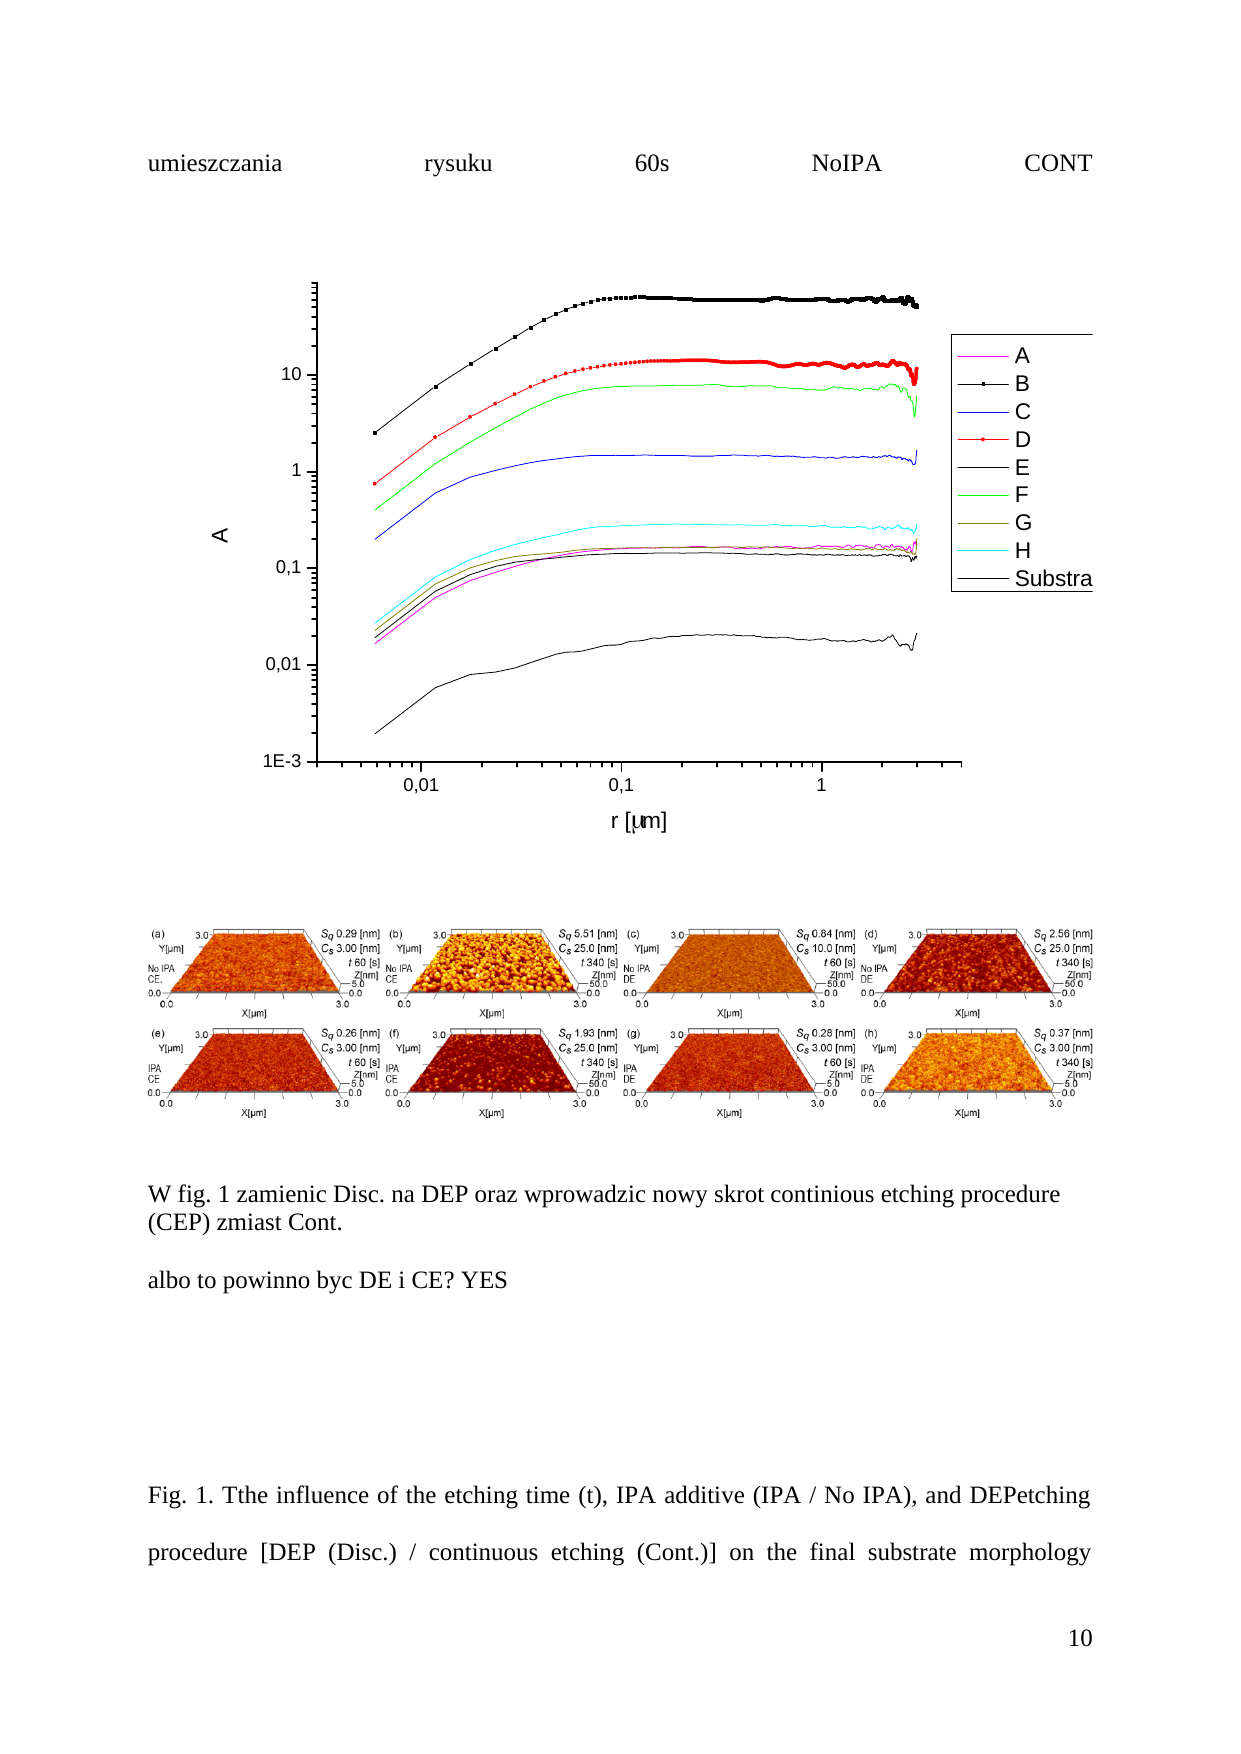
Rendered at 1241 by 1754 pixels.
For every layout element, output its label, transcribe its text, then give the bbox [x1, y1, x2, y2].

picture [147, 922, 1093, 1121]
text 7.18 nastepnie opisac ze generalnie RMS zmniejsza się ze wzrostem koncentracji dlatego przeprowadzono jeszcze eksperymenty w 50 i 83 % Wtedy uniknie się ponowneo umieszczania rysuku 60s NoIPA CONT [148, 148, 1093, 873]
text Fig. 1 [148, 1480, 1093, 1566]
